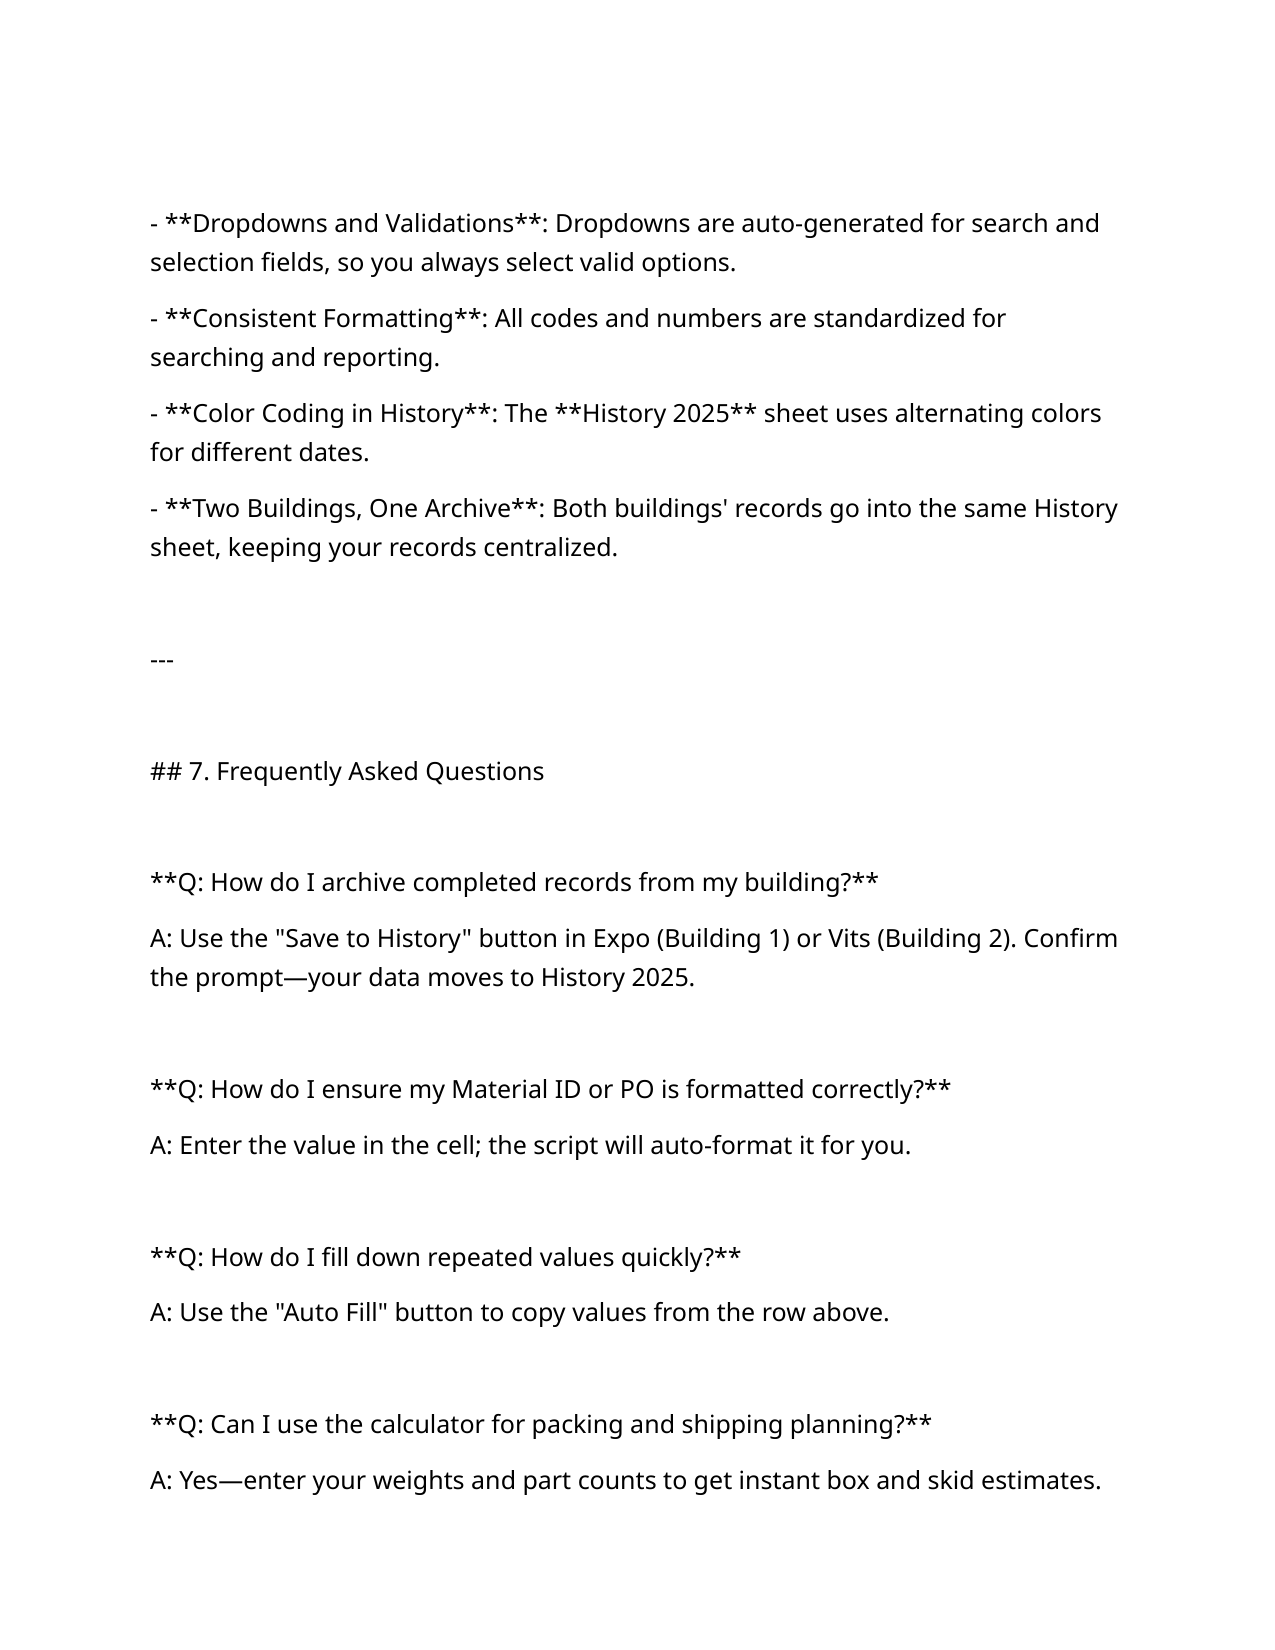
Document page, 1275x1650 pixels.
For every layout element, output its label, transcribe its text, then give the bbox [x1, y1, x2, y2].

text A: Enter the value in the cell; the script will auto-format it for you. [150, 1127, 1125, 1162]
text - **Two Buildings, One Archive**: Both buildings' records go into the same History sheet, keeping your records centralized. [150, 491, 1125, 564]
text --- [150, 642, 1125, 676]
text A: Yes—enter your weights and part counts to get instant box and skid estimates. [150, 1462, 1125, 1497]
text - **Color Coding in History**: The **History 2025** sheet uses alternating colors for different dates. [150, 396, 1125, 469]
text **Q: How do I archive completed records from my building?** [150, 865, 1125, 899]
text ## 7. Frequently Asked Questions [150, 753, 1125, 787]
text - **Consistent Formatting**: All codes and numbers are standardized for searching and reporting. [150, 301, 1125, 374]
text **Q: How do I fill down repeated values quickly?** [150, 1239, 1125, 1273]
text A: Use the "Auto Fill" button to copy values from the row above. [150, 1295, 1125, 1329]
text **Q: How do I ensure my Material ID or PO is formatted correctly?** [150, 1072, 1125, 1106]
text **Q: Can I use the calculator for packing and shipping planning?** [150, 1407, 1125, 1441]
text - **Dropdowns and Validations**: Dropdowns are auto-generated for search and selection fields, so you always select valid options. [150, 206, 1125, 279]
text A: Use the "Save to History" button in Expo (Building 1) or Vits (Building 2). Confirm the prompt—your data moves to History 2025. [150, 921, 1125, 994]
